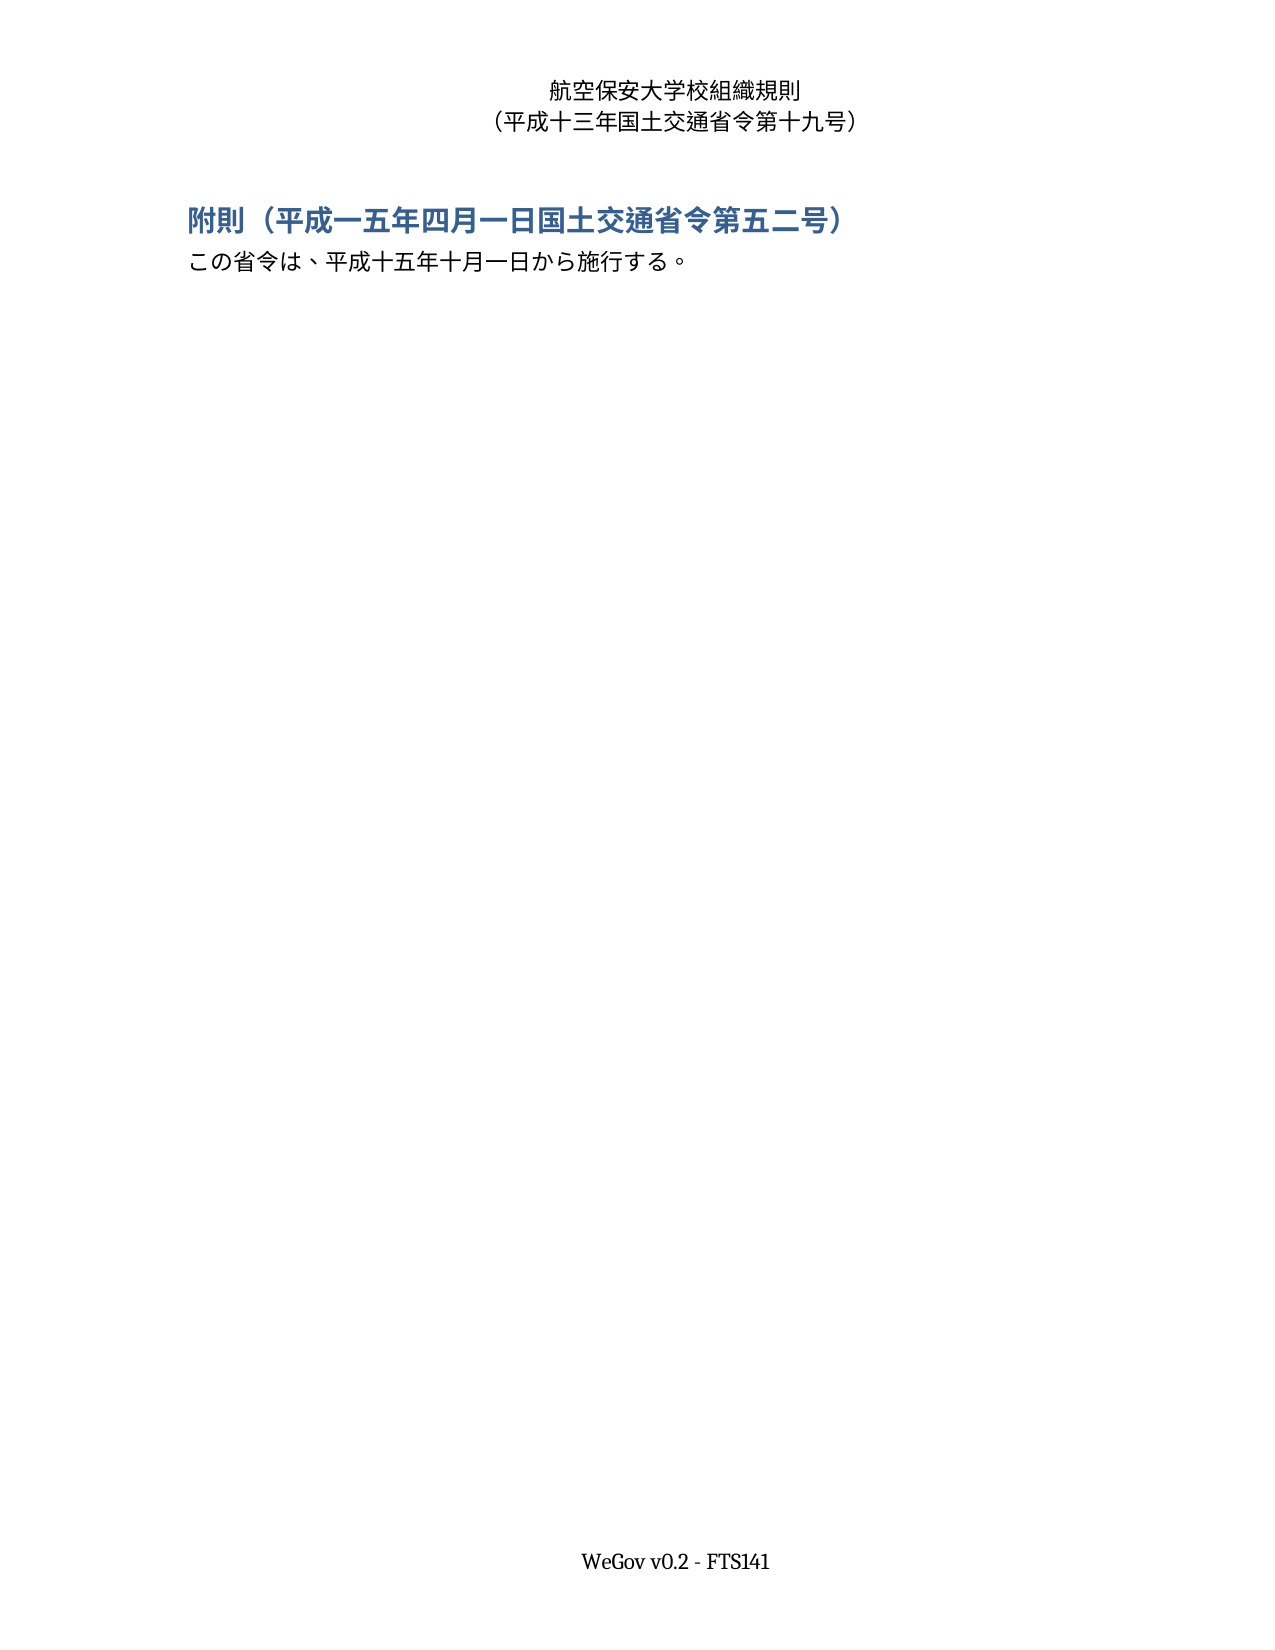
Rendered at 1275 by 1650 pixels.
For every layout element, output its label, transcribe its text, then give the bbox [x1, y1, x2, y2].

text この省令は、平成十五年十月一日から施行する。 [187, 246, 1087, 277]
subtitle 附則（平成一五年四月一日国土交通省令第五二号） [187, 200, 1087, 240]
